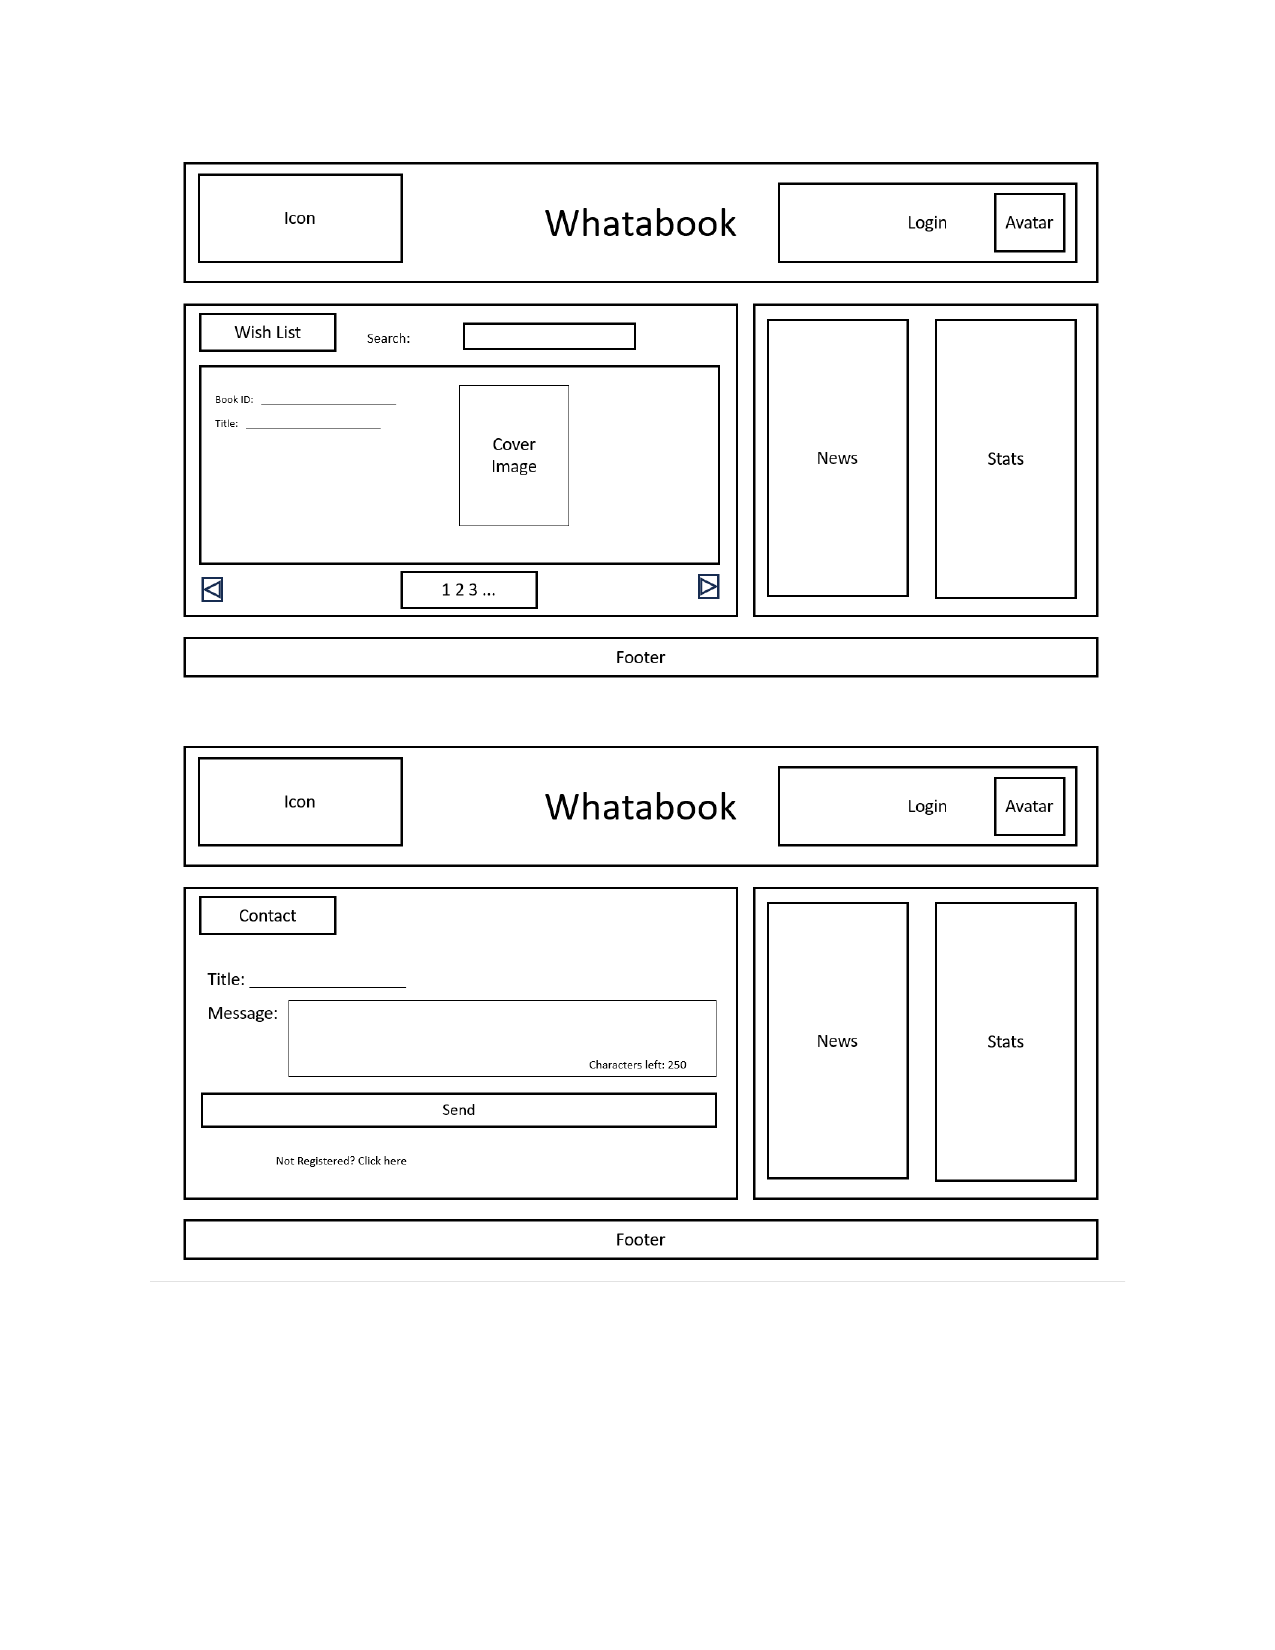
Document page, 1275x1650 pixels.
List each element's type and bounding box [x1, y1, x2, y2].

picture [150, 730, 1125, 1282]
picture [150, 150, 1125, 696]
